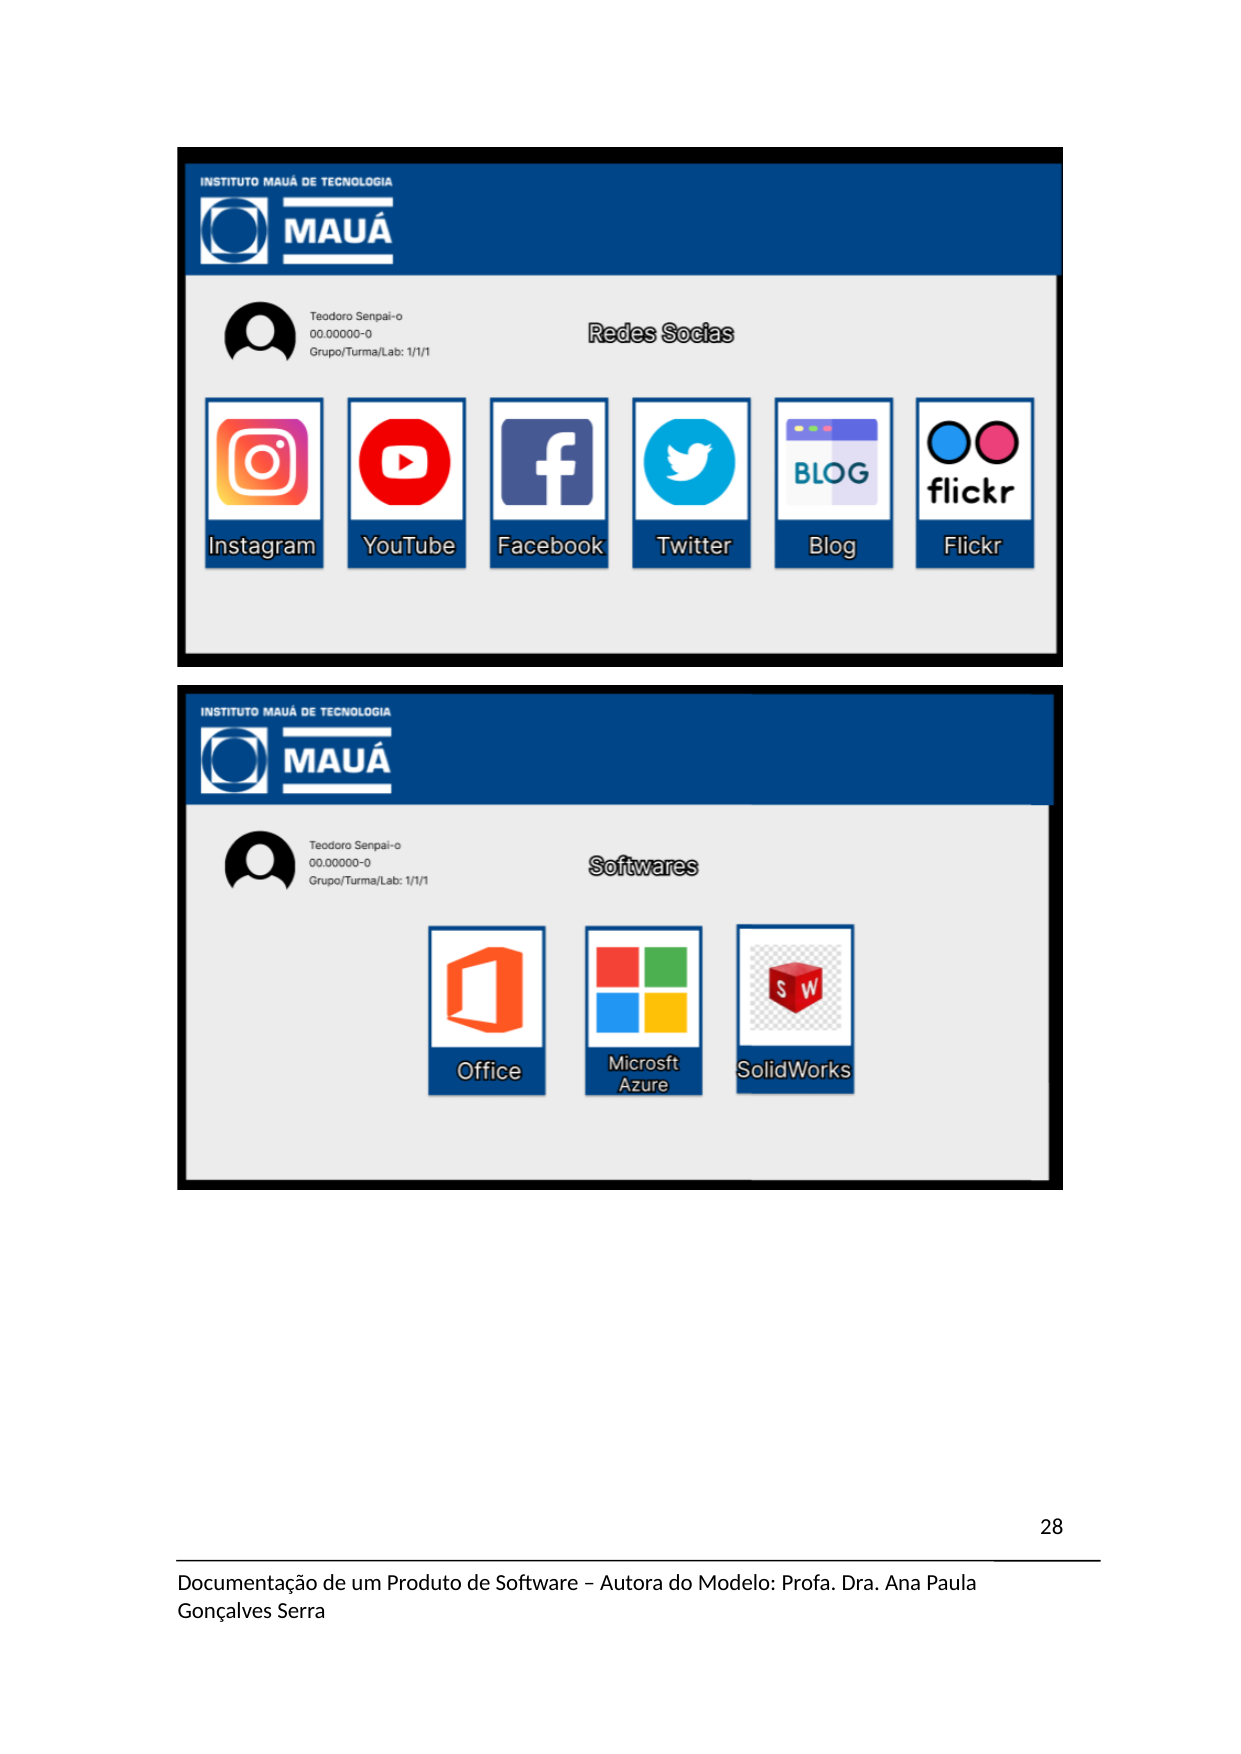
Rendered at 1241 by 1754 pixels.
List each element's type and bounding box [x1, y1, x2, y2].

picture [177, 147, 1063, 667]
picture [177, 685, 1063, 1190]
